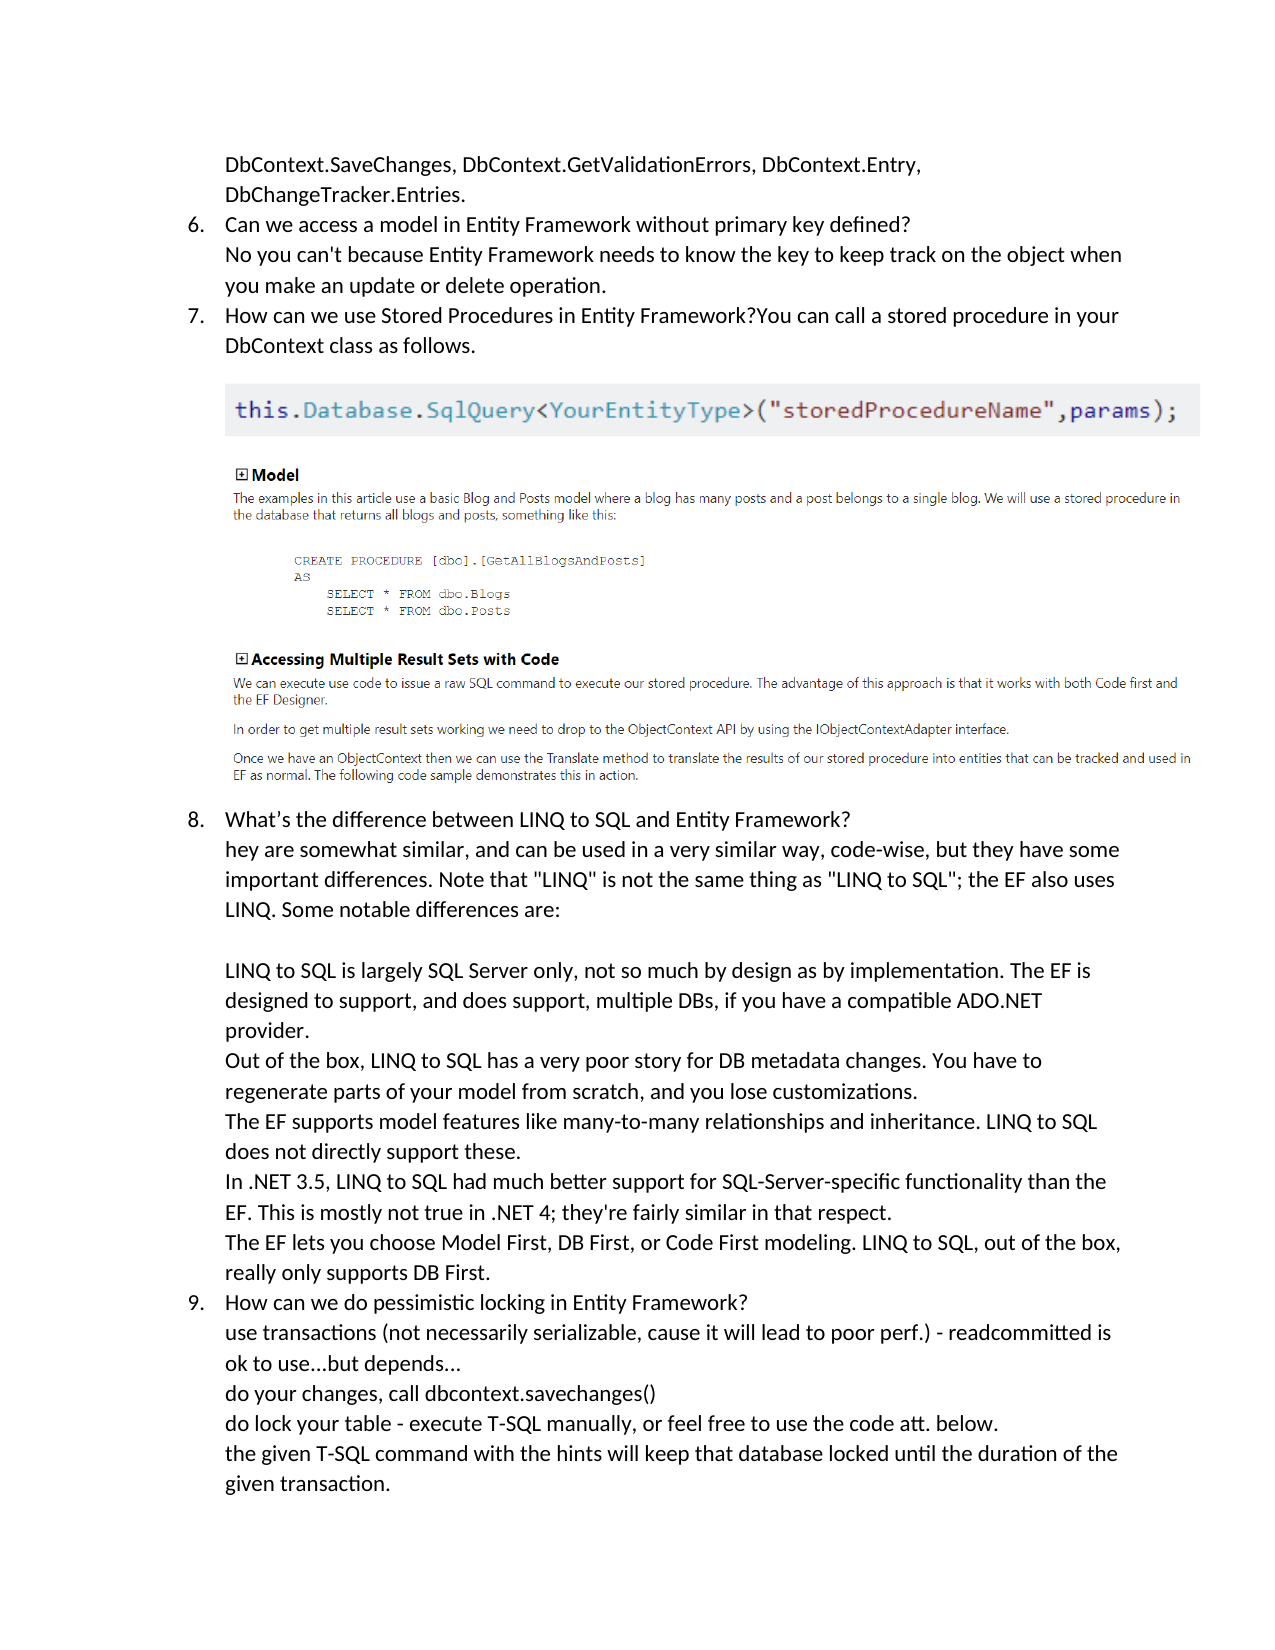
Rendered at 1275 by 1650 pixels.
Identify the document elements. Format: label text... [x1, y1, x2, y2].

list The EF supports model features like many-to-many relationships and inheritance. LINQ to SQL does not directly support these. [225, 1107, 1125, 1165]
list the given T-SQL command with the hints will keep that database locked until the duration of the given transaction. [225, 1439, 1125, 1497]
list do lock your table - execute T-SQL manually, or feel free to use the code att. below. [225, 1409, 1125, 1437]
list The EF lets you choose Model First, DB First, or Code First modeling. LINQ to SQL, out of the box, really only supports DB First. [225, 1228, 1125, 1286]
list use transactions (not necessarily serializable, cause it will lead to poor perf.) - readcommitted is ok to use...but depends... [225, 1318, 1125, 1377]
list What’s the difference between LINQ to SQL and Entity Framework? [187, 805, 1125, 833]
list LINQ to SQL is largely SQL Server only, not so much by design as by implementation. The EF is designed to support, and does support, multiple DBs, if you have a compatible ADO.NET provider. [225, 956, 1125, 1044]
list How can we do pessimistic locking in Entity Framework? [187, 1288, 1125, 1316]
picture [225, 361, 1200, 455]
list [225, 150, 1125, 208]
list hey are somewhat similar, and can be used in a very similar way, code-wise, but they have some important differences. Note that "LINQ" is not the same thing as "LINQ to SQL"; the EF also uses LINQ. Some notable differences are: [225, 835, 1125, 923]
list Out of the box, LINQ to SQL has a very poor story for DB metadata changes. You have to regenerate parts of your model from scratch, and you lose customizations. [225, 1047, 1125, 1105]
list How can we use Stored Procedures in Entity Framework?You can call a stored procedure in your DbContext class as follows. [187, 301, 1125, 359]
picture [225, 457, 1200, 803]
list do your changes, call dbcontext.savechanges() [225, 1379, 1125, 1407]
list In .NET 3.5, LINQ to SQL had much better support for SQL-Server-specific functionality than the EF. This is mostly not true in .NET 4; they're fairly similar in that respect. [225, 1167, 1125, 1226]
list No you can't because Entity Framework needs to know the key to keep track on the object when you make an update or delete operation. [225, 241, 1125, 299]
list Can we access a model in Entity Framework without primary key defined? [187, 210, 1125, 238]
